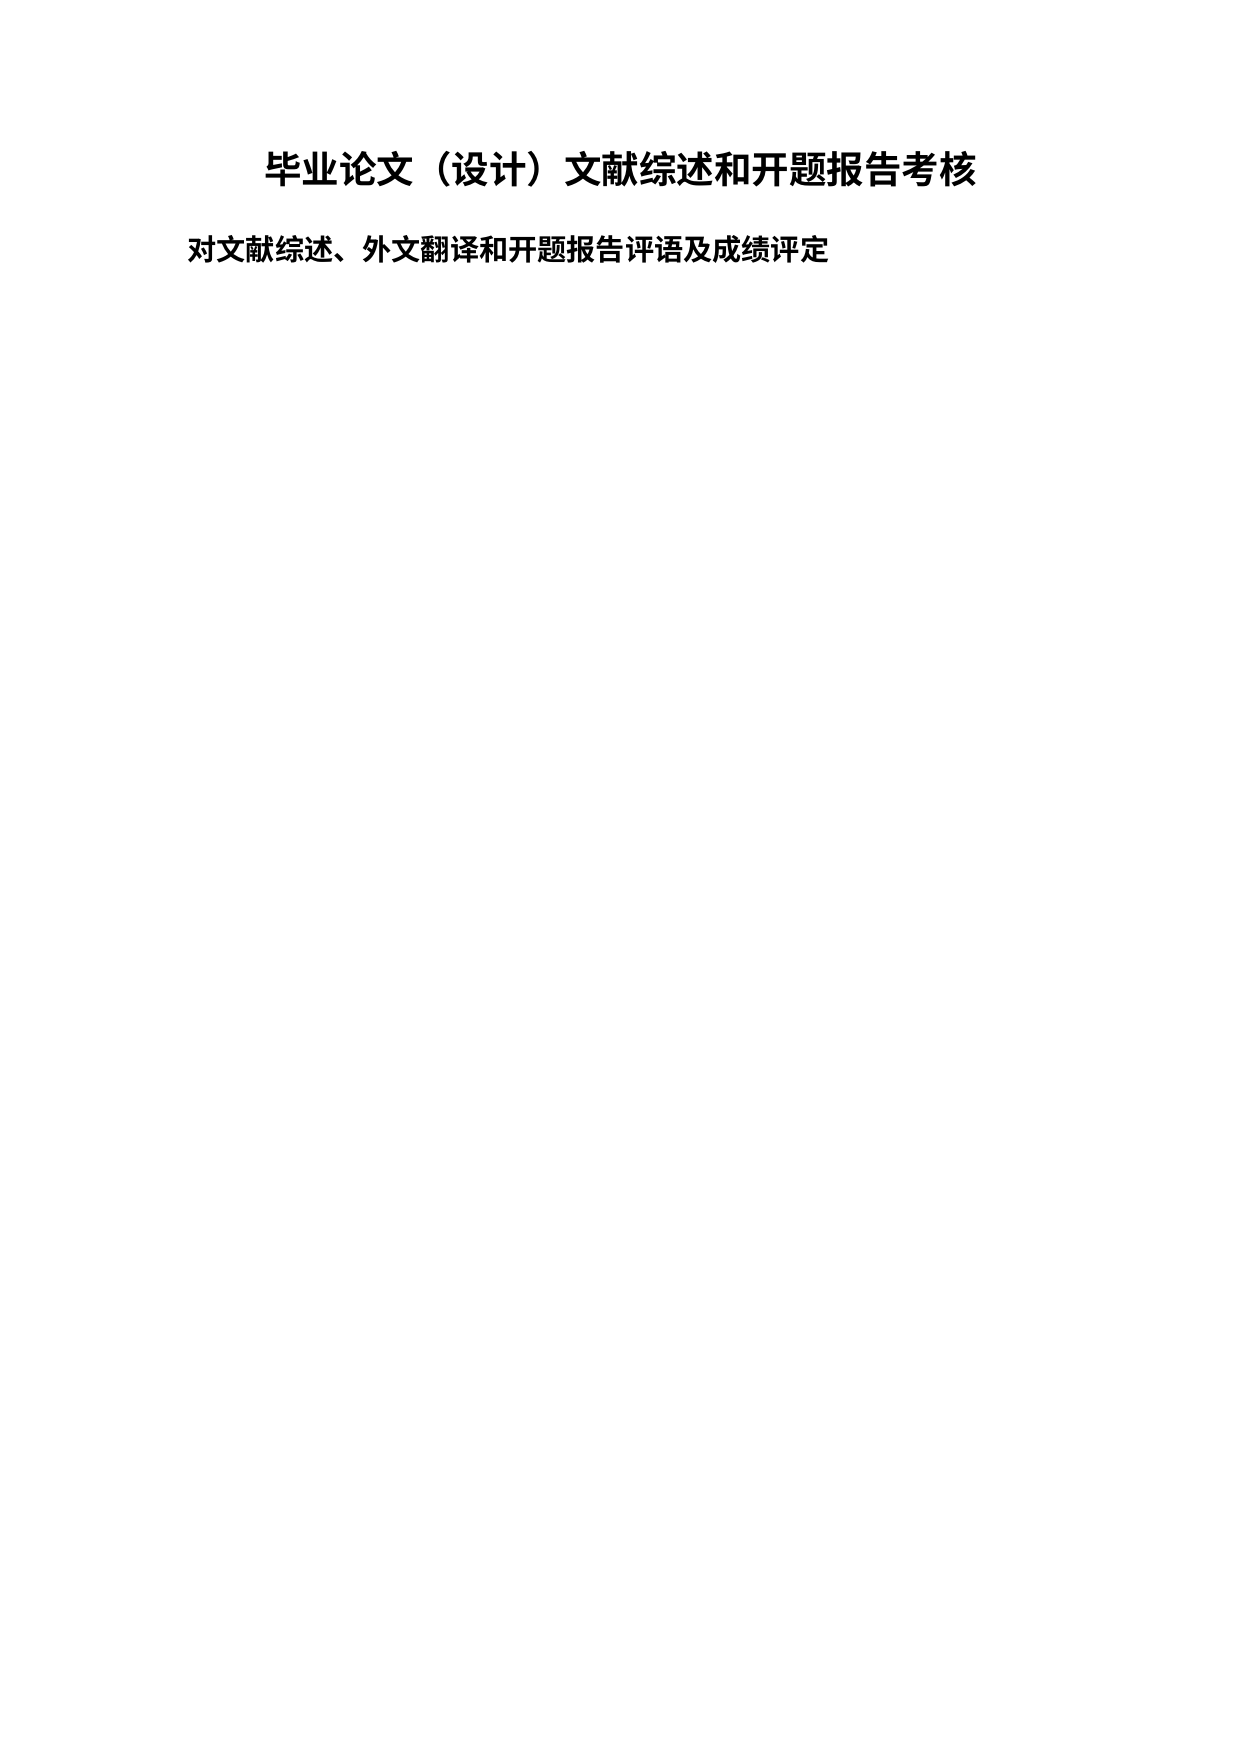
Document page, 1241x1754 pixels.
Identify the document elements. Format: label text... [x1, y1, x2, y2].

text 对文献综述、外文翻译和开题报告评语及成绩评定 [187, 216, 1053, 281]
subtitle 毕业论文（设计）文献综述和开题报告考核 [187, 134, 1053, 199]
